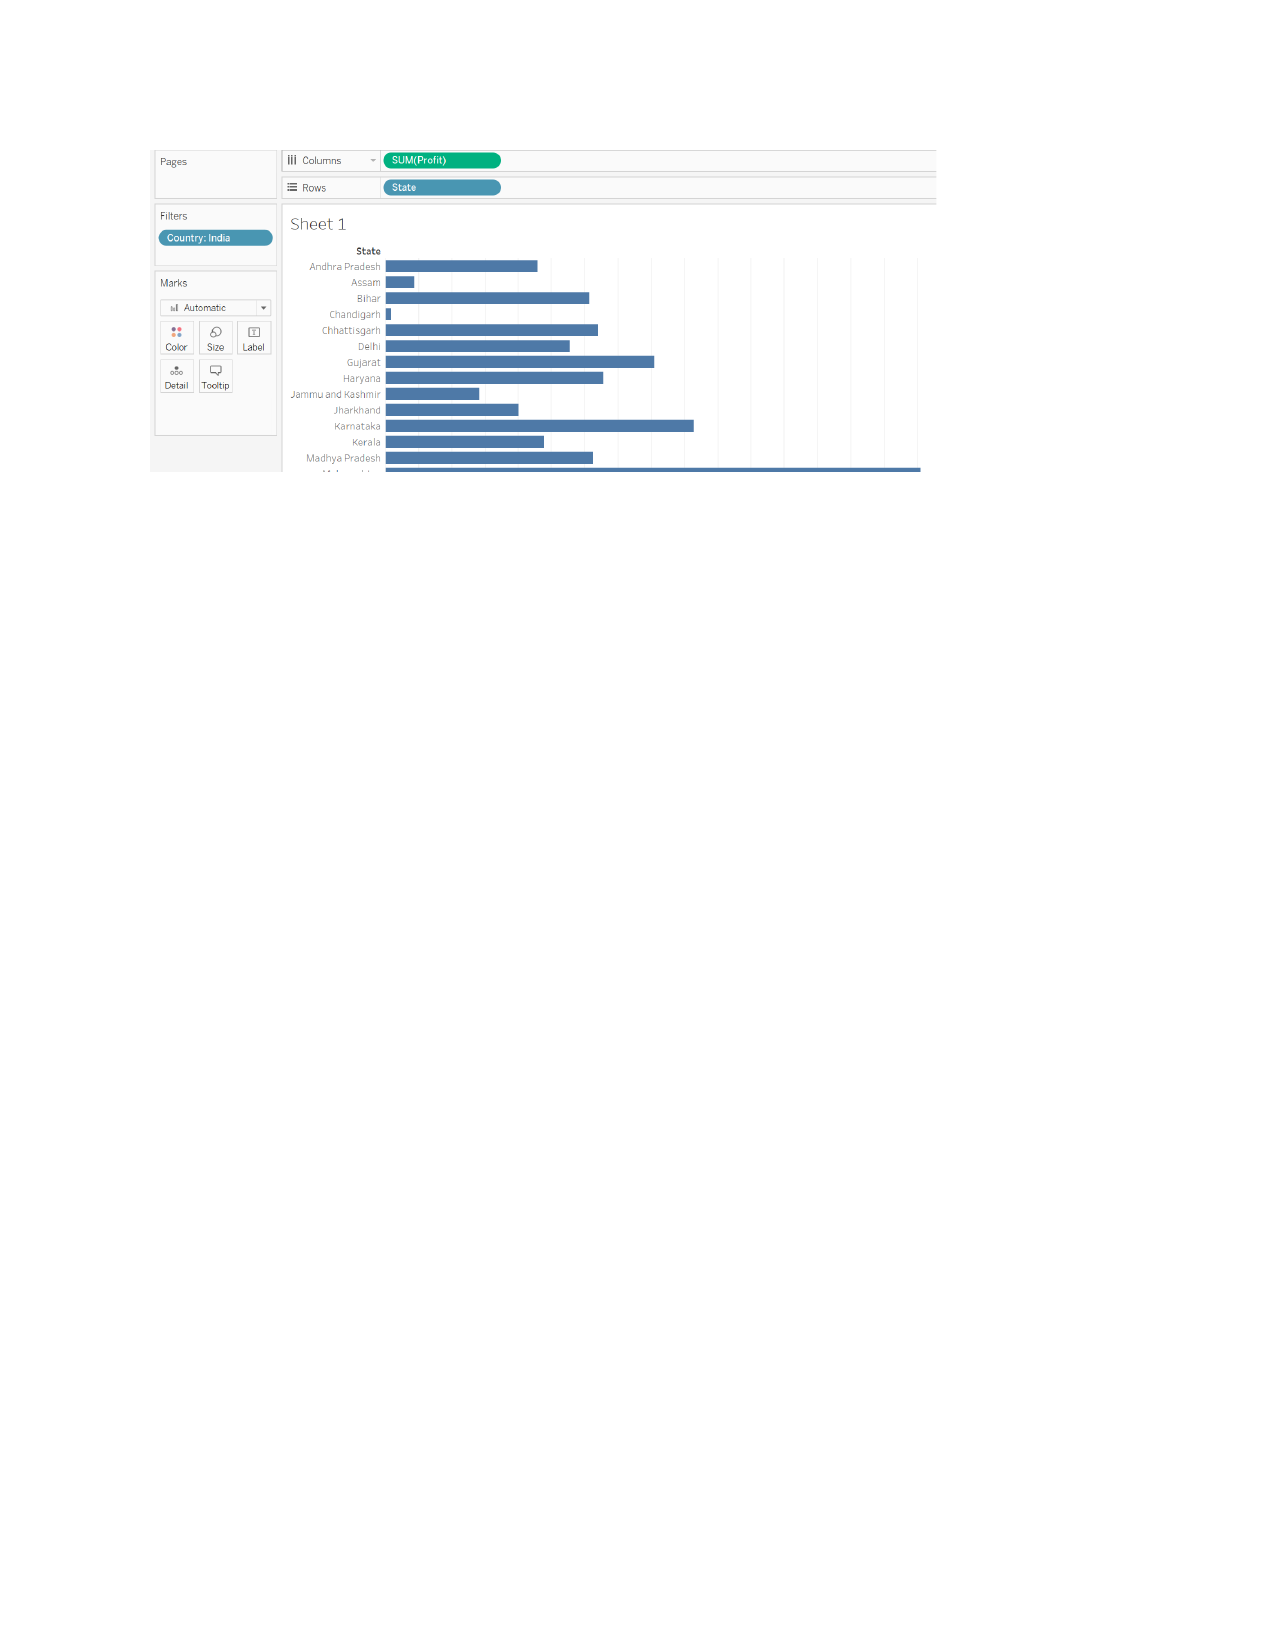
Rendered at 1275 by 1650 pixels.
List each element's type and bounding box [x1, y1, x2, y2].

picture [150, 150, 937, 472]
